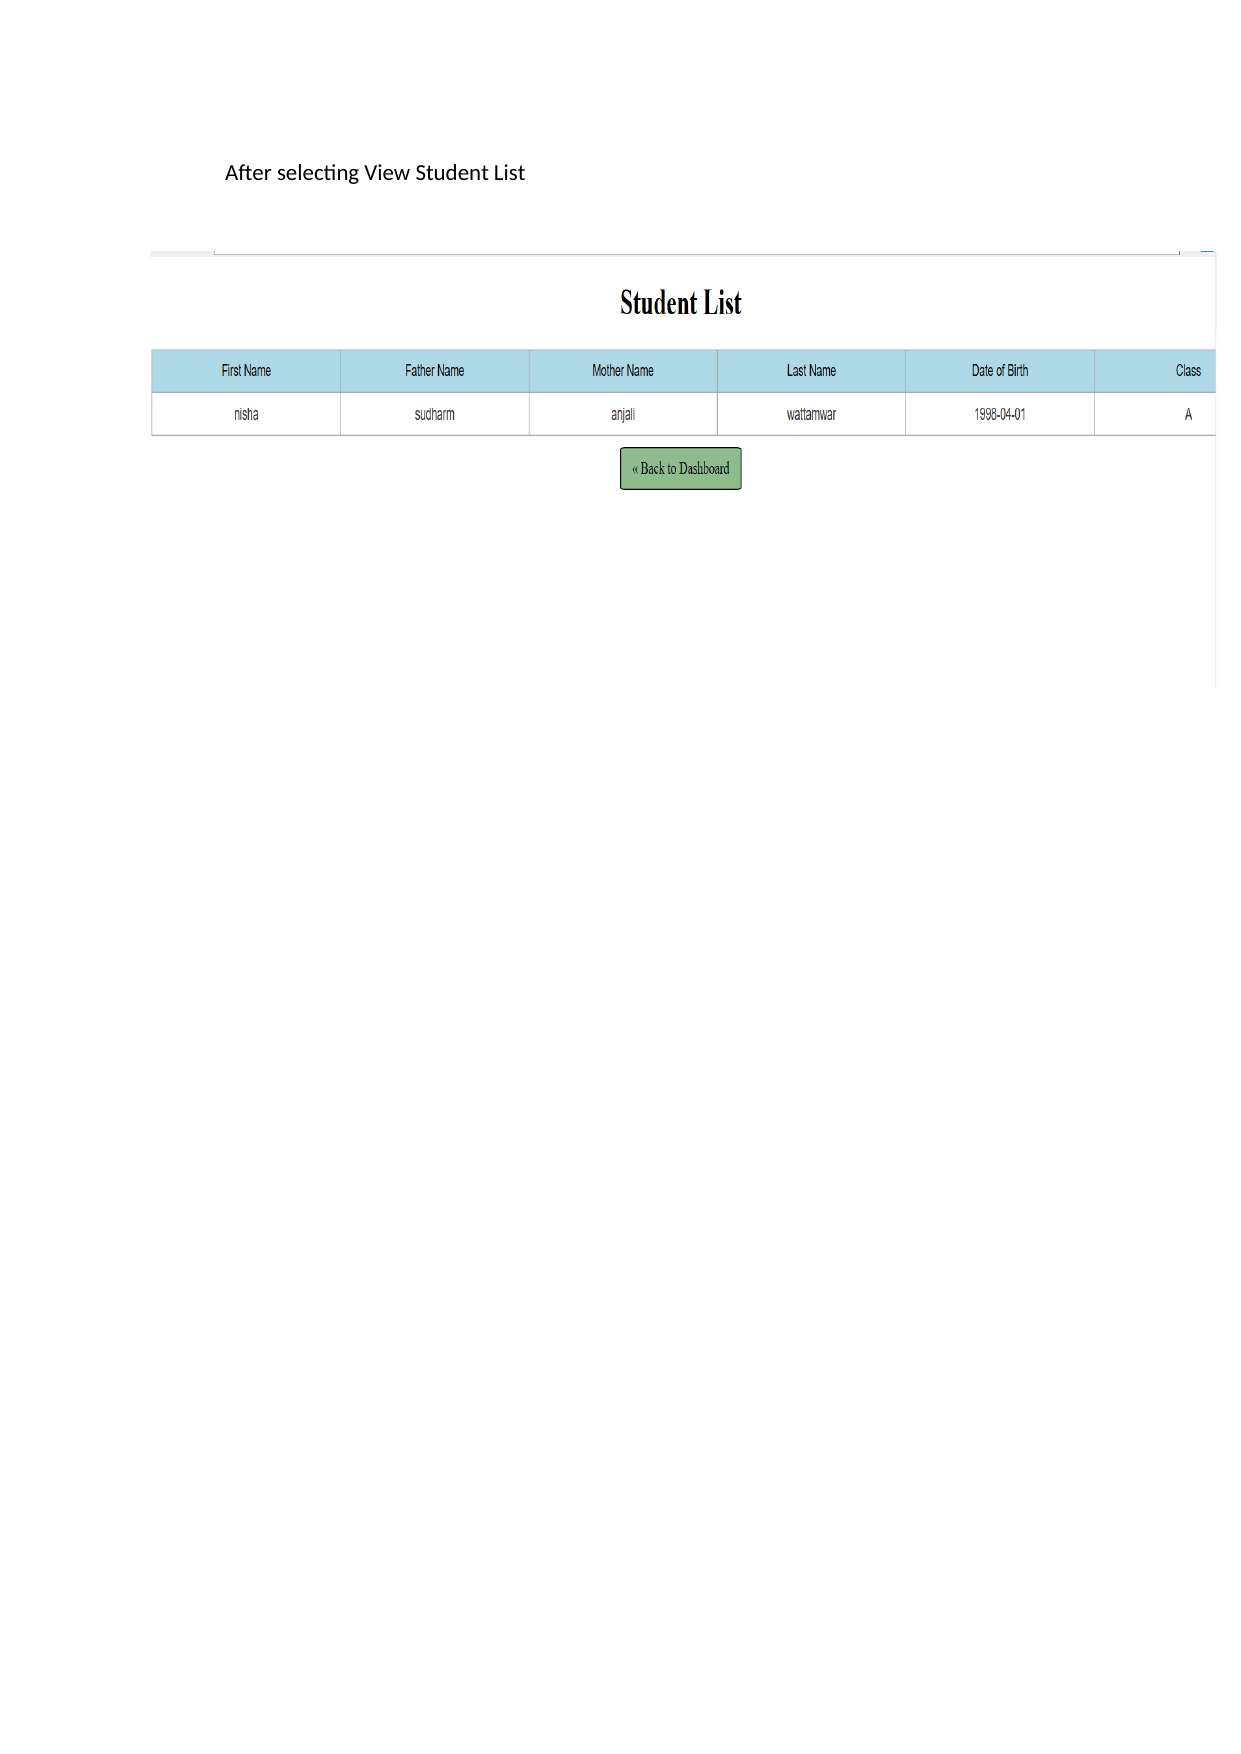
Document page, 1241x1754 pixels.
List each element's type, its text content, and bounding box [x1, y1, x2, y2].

text After selecting View Student List [150, 158, 1090, 186]
picture [150, 251, 1217, 689]
